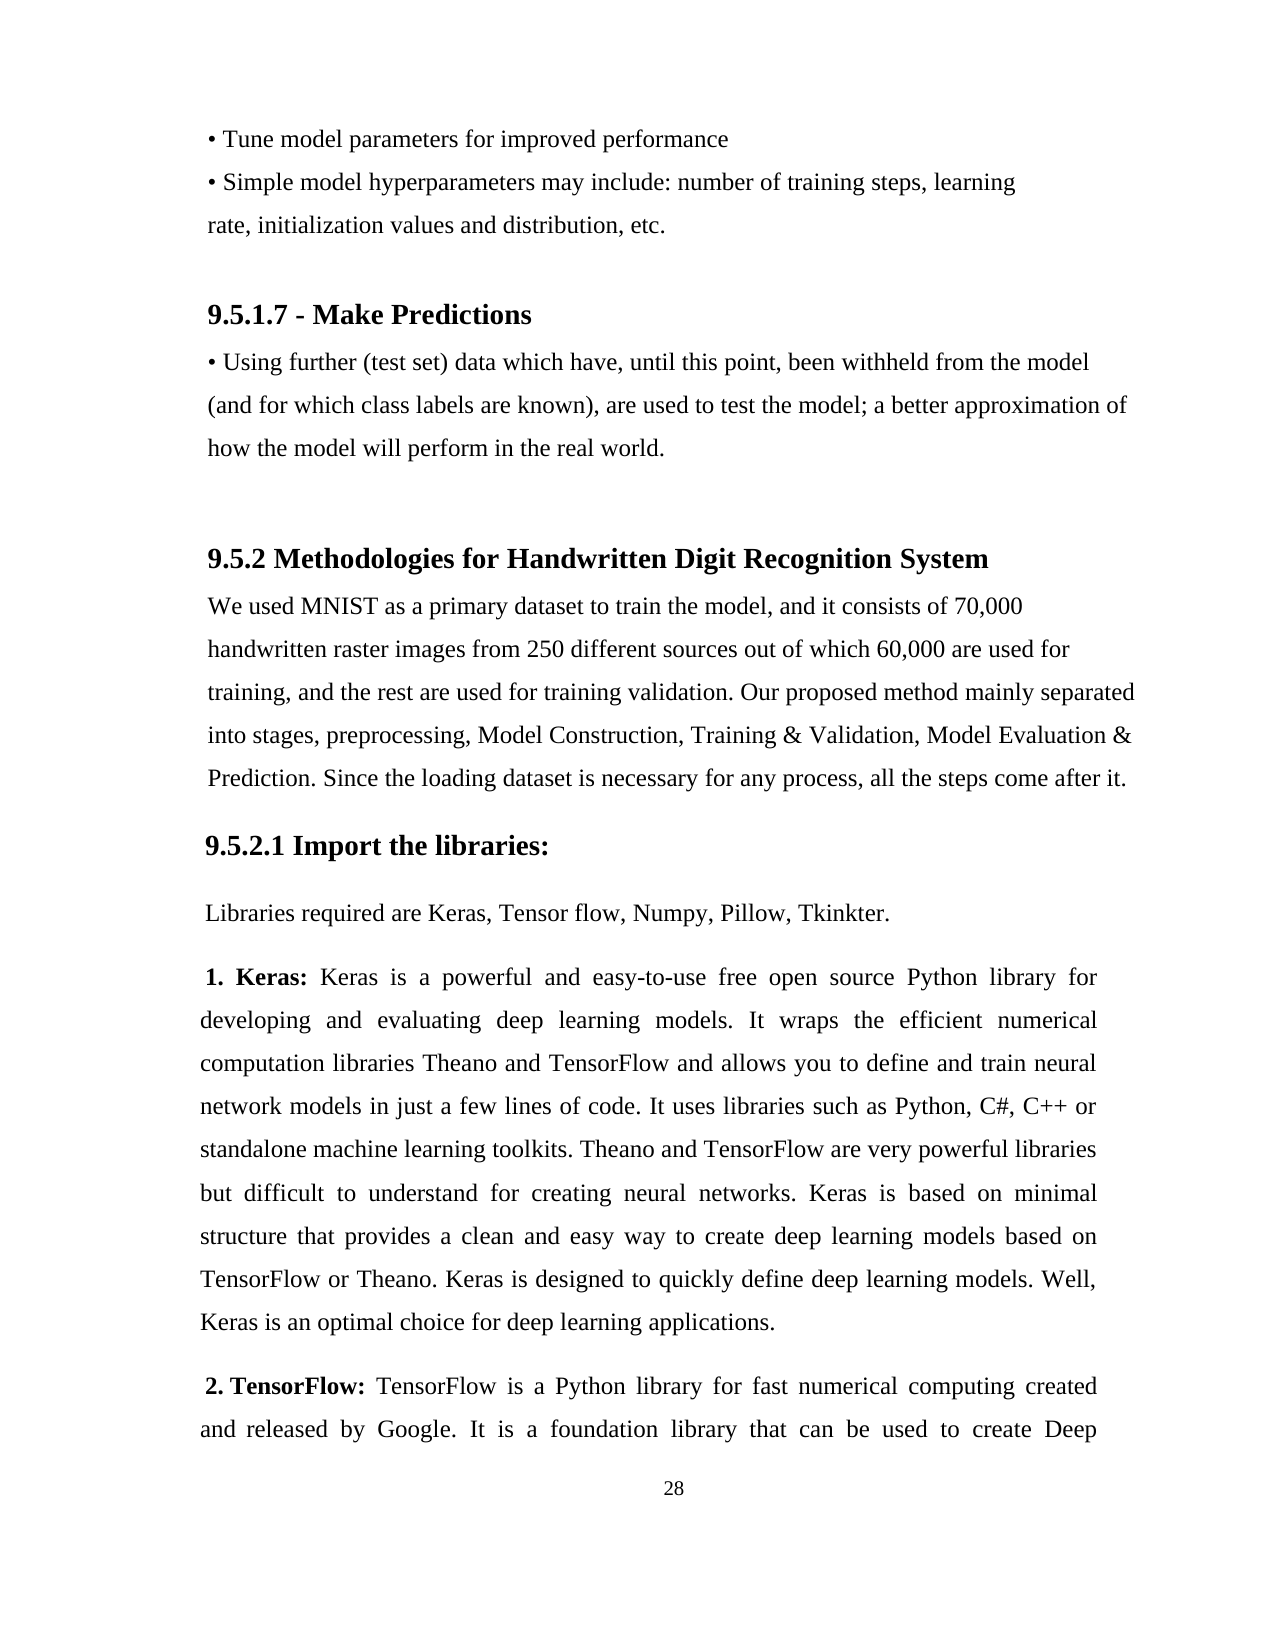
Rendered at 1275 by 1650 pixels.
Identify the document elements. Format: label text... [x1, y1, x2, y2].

subtitle - Make Predictions [207, 297, 1212, 331]
text Libraries required are Keras, Tensor flow, Numpy, Pillow, Tkinkter. [205, 898, 1212, 927]
subtitle Import the libraries: [205, 828, 1212, 861]
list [200, 1371, 1098, 1443]
text We used MNIST as a primary dataset to train the model, and it consists of 70,000 handwritten raster images from 250 different sources out of which 60,000 are used for training, and the rest are used for training validation. Our proposed method mainly separated into stages, preprocessing, Model Construction, Training & Validation, Model Evaluation & Prediction. Since the loading dataset is necessary for any process, all the steps come after it. [207, 591, 1135, 792]
list Using further (test set) data which have, until this point, been withheld from the model (and for which class labels are known), are used to test the model; a better approximation of how the model will perform in the real world. [207, 347, 1140, 462]
subtitle Methodologies for Handwritten Digit Recognition System [207, 541, 1212, 574]
list Simple model hyperparameters may include: number of training steps, learning rate, initialization values and distribution, etc. [207, 167, 1065, 239]
list Keras: Keras is a powerful and easy-to-use free open source Python library for developing and evaluating deep learning models. It wraps the efficient numerical computation libraries Theano and TensorFlow and allows you to define and train neural network models in just a few lines of code. It uses libraries such as Python, C#, C++ or standalone machine learning toolkits. Theano and TensorFlow are very powerful libraries but difficult to understand for creating neural networks. Keras is based on minimal structure that provides a clean and easy way to create deep learning models based on TensorFlow or Theano. Keras is designed to quickly define deep learning models. Well, Keras is an optimal choice for deep learning applications. [200, 962, 1098, 1336]
list Tune model parameters for improved performance [207, 124, 1212, 153]
